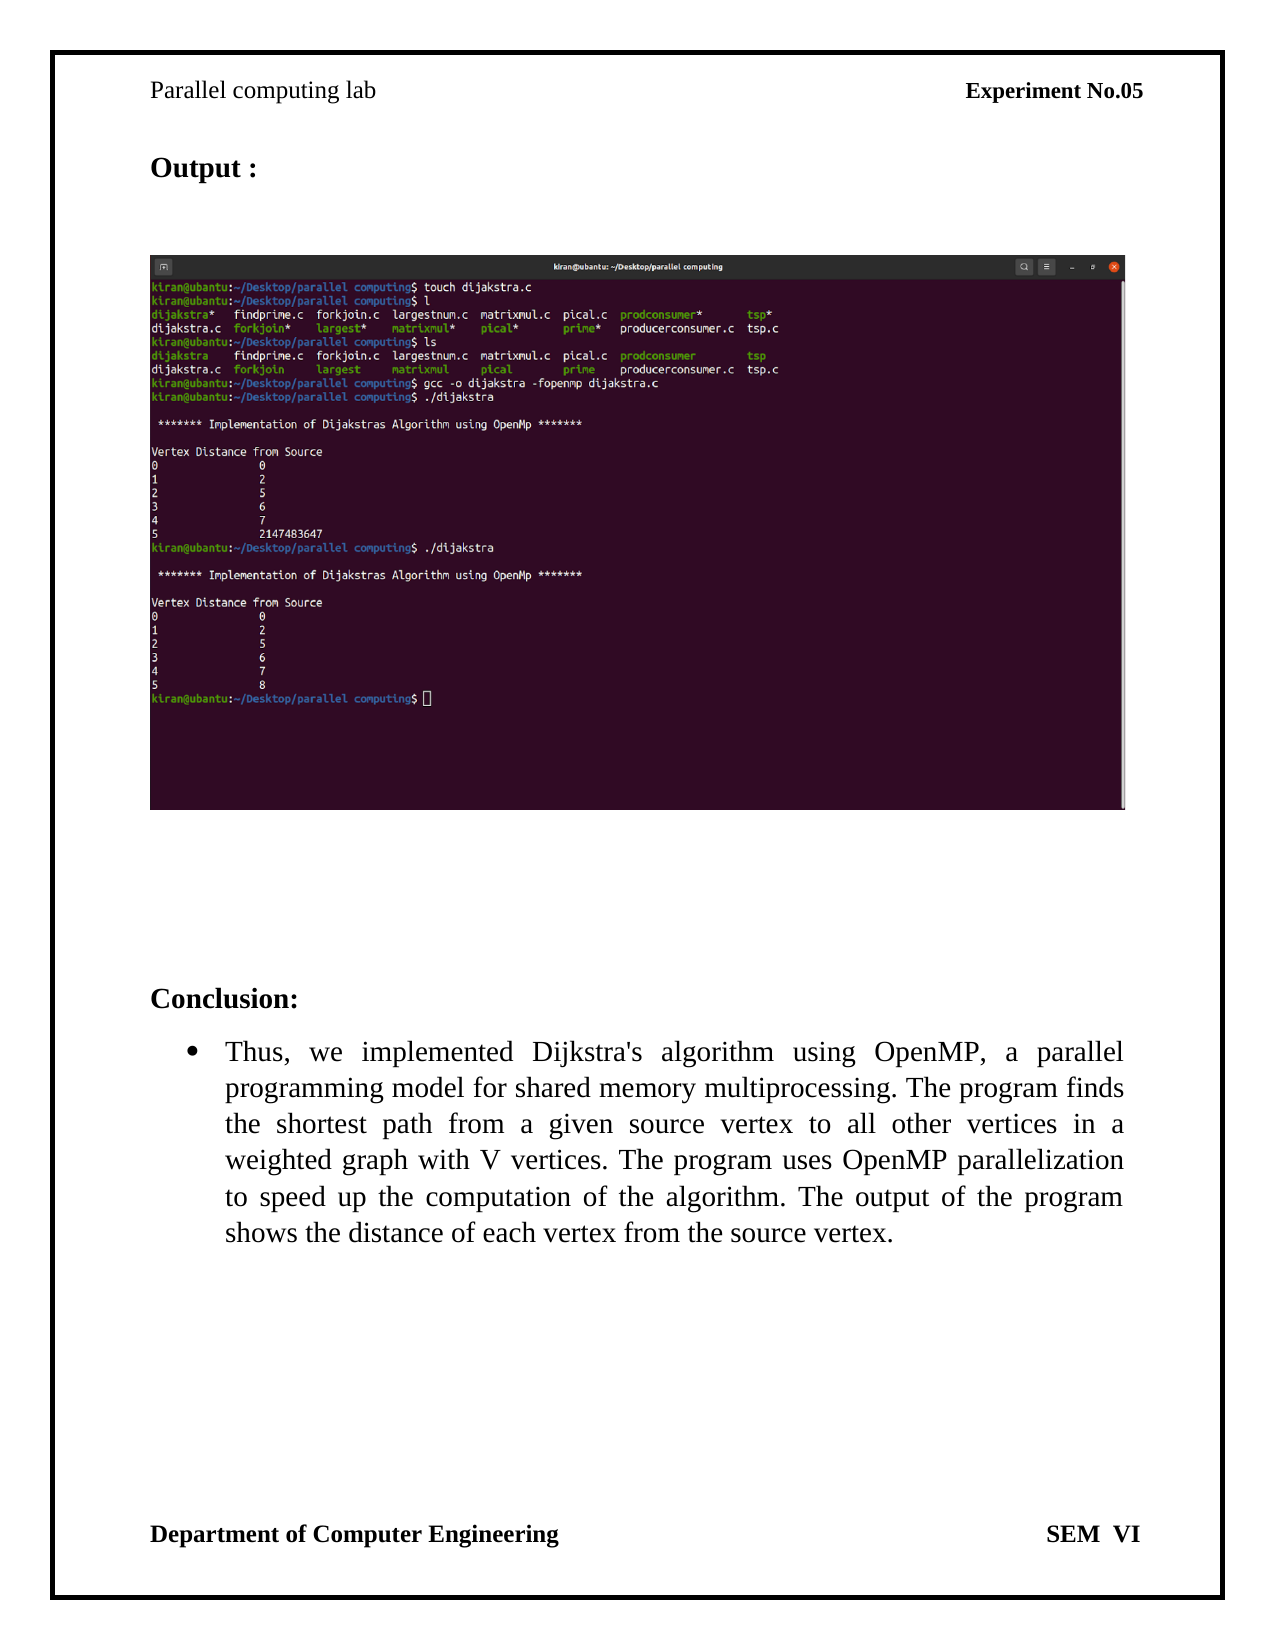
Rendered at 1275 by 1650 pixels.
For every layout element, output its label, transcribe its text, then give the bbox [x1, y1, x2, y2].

picture [150, 255, 1125, 810]
text Conclusion: [150, 981, 1125, 1015]
text Output : [150, 150, 1125, 183]
list Thus, we implemented Dijkstra's algorithm using OpenMP, a parallel programming model for shared memory multiprocessing. The program finds the shortest path from a given source vertex to all other vertices in a weighted graph with V vertices. The program uses OpenMP parallelization to speed up the computation of the algorithm. The output of the program shows the distance of each vertex from the source vertex. [187, 1034, 1125, 1248]
